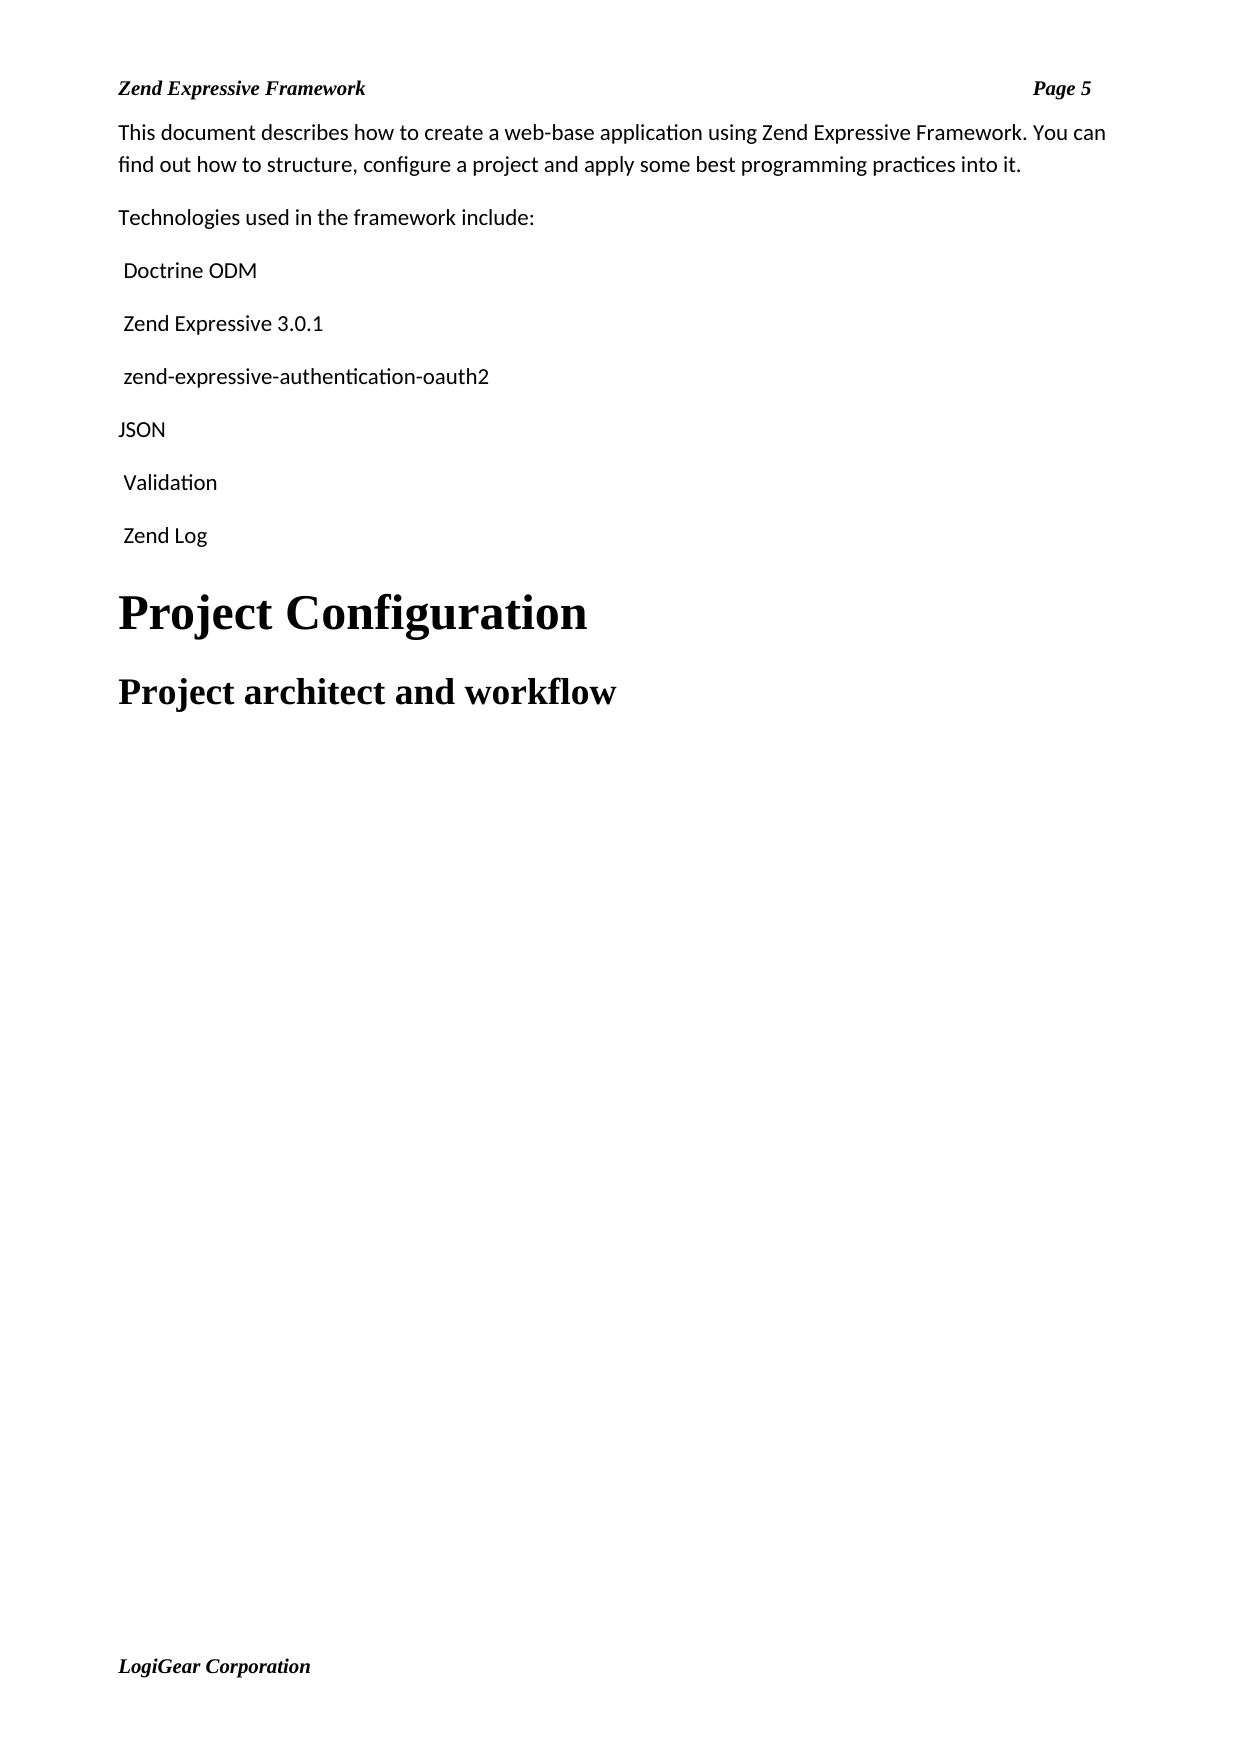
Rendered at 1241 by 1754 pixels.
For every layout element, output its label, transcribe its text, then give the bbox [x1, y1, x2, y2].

text This document describes how to create a web-base application using Zend Expressive Framework. You can find out how to structure, configure a project and apply some best programming practices into it. [118, 118, 1122, 178]
subtitle Project architect and workflow [118, 669, 1122, 713]
text Validation [118, 468, 1122, 496]
text zend-expressive-authentication-oauth2 [118, 362, 1122, 390]
text Doctrine ODM [118, 256, 1122, 284]
text Zend Log [118, 521, 1122, 549]
text JSON [118, 415, 1122, 443]
text Zend Expressive 3.0.1 [118, 309, 1122, 337]
text Technologies used in the framework include: [118, 203, 1122, 231]
subtitle Project Configuration [118, 583, 1122, 640]
